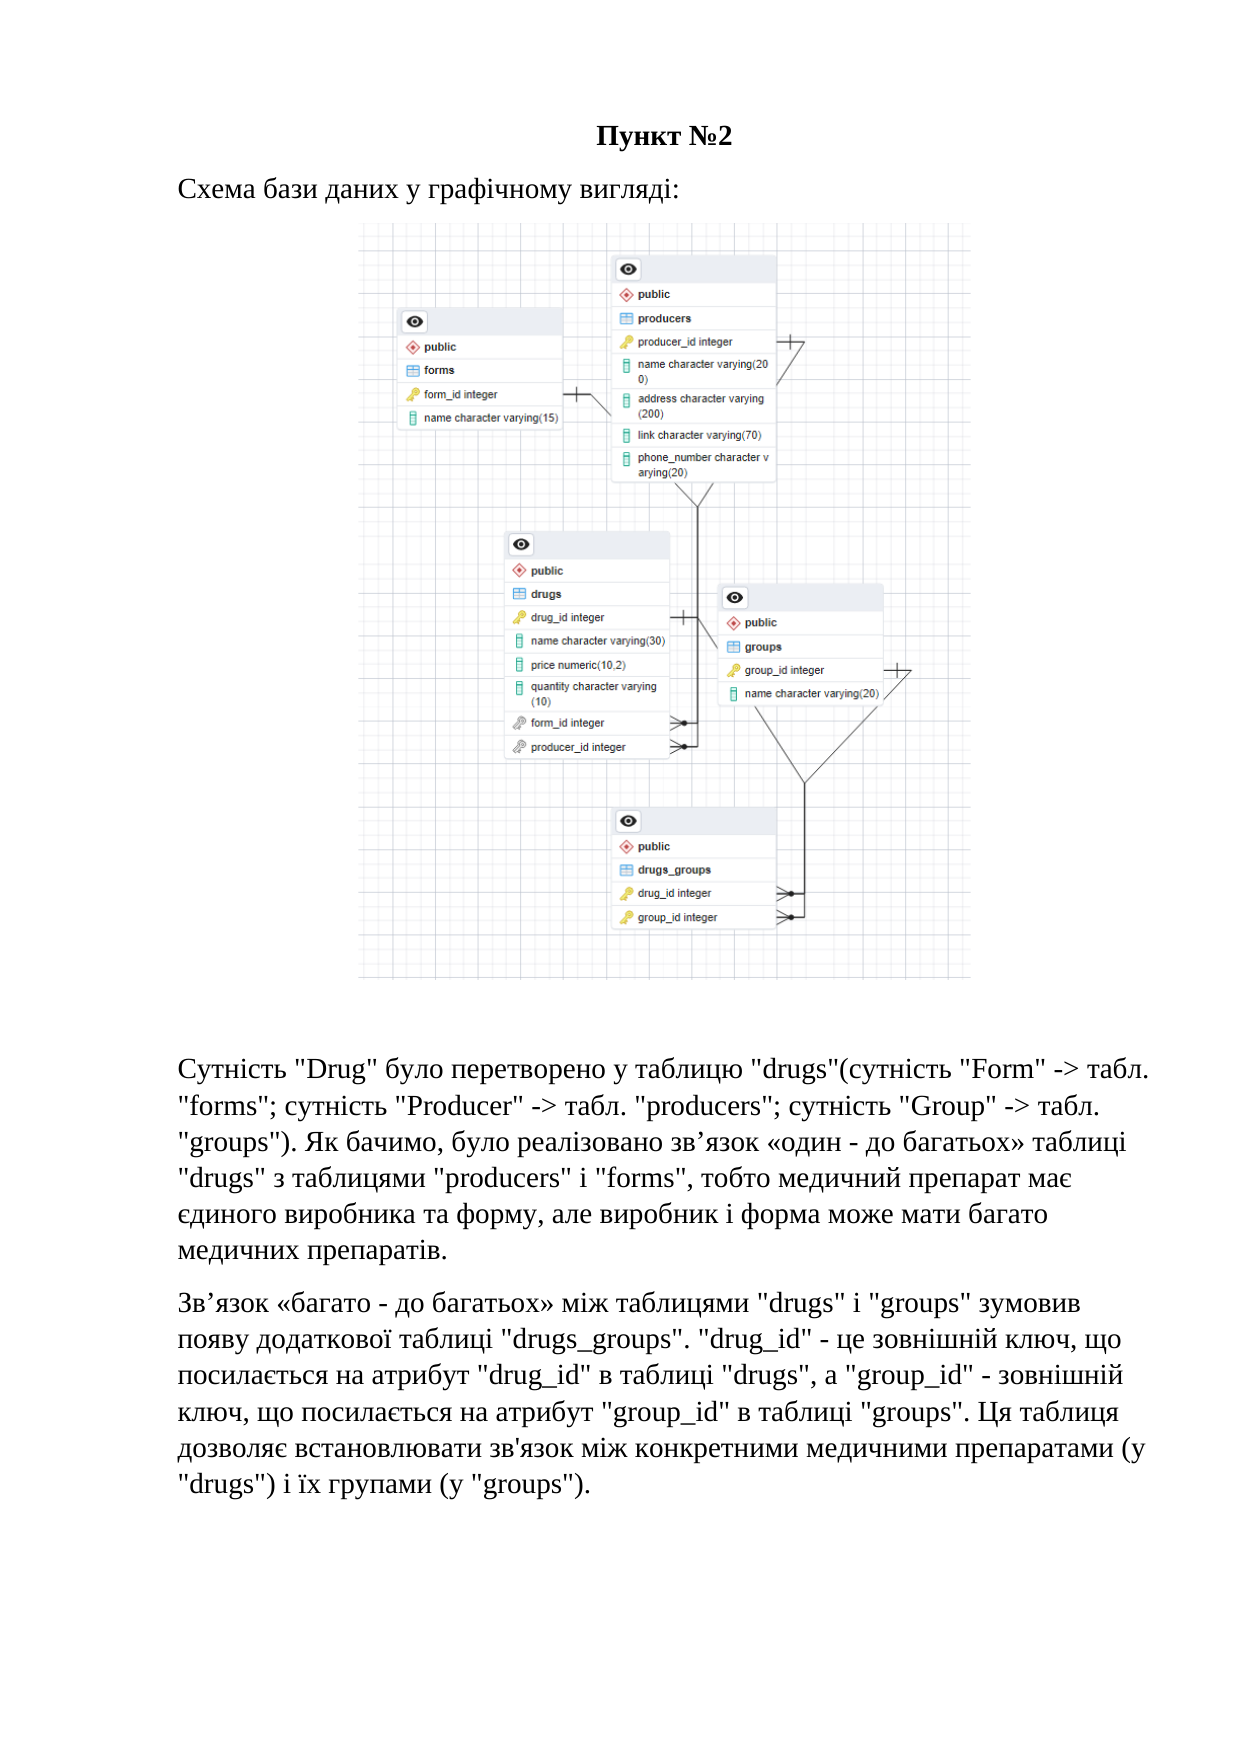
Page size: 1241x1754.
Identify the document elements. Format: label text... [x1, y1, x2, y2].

text Схема бази даних у графічному вигляді: [177, 171, 1152, 204]
text Зв’язок «багато - до багатьох» між таблицями "drugs" і "groups" зумовив появу додаткової таблиці "drugs_groups". "drug_id" - це зовнішній ключ, що посилається на атрибут "drug_id" в таблиці "drugs", а "group_id" - зовнішній ключ, що посилається на атрибут "group_id" в таблиці "groups". Ця таблиця дозволяє встановлювати зв'язок між конкретними медичними препаратами (у "drugs") і їх групами (у "groups"). [177, 1285, 1152, 1499]
text Пункт №2 [177, 118, 1152, 152]
picture [358, 223, 971, 980]
text Сутність "Drug" було перетворено у таблицю "drugs"(сутність "Form" -> табл. "forms"; сутність "Producer" -> табл. "producers"; сутність "Group" -> табл. "groups"). Як бачимо, було реалізовано зв’язок «один - до багатьох» таблиці "drugs" з таблицями "producers" і "forms", тобто медичний препарат має єдиного виробника та форму, але виробник і форма може мати багато медичних препаратів. [177, 1052, 1152, 1266]
